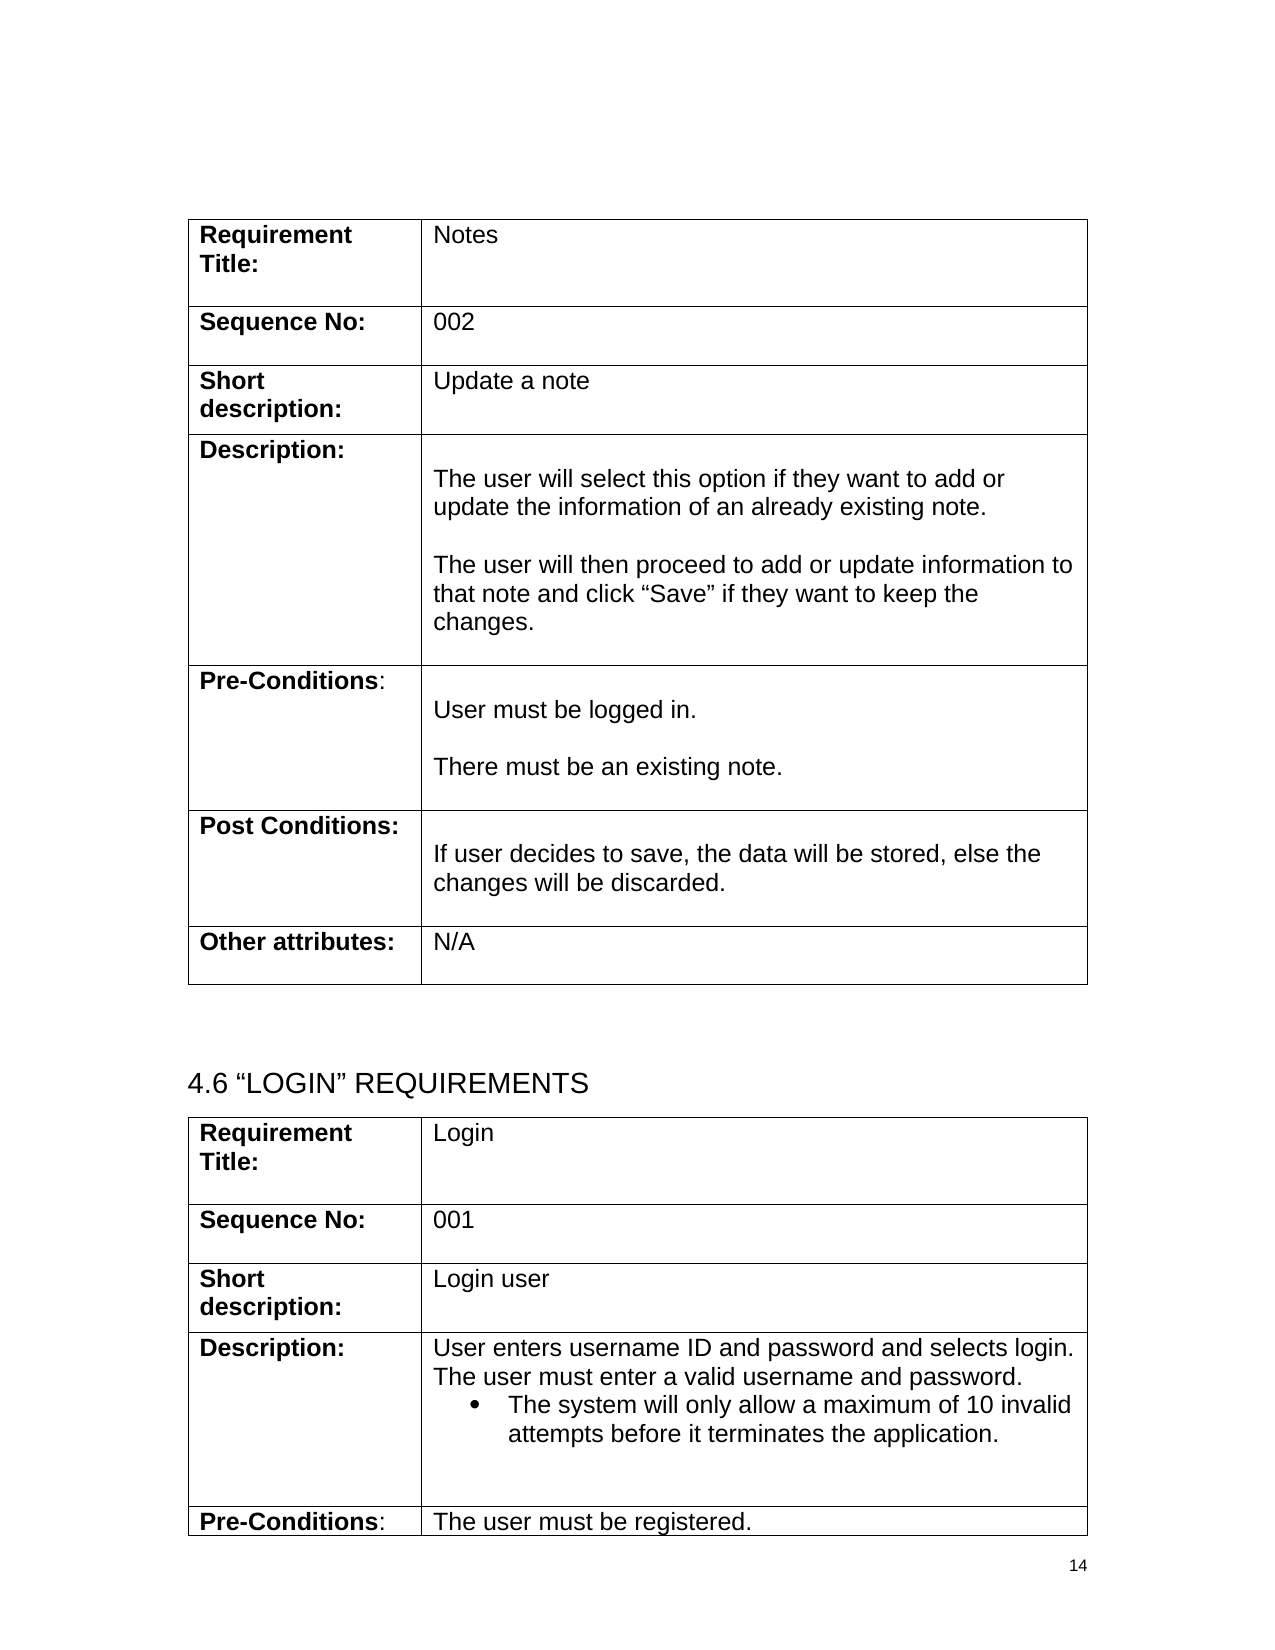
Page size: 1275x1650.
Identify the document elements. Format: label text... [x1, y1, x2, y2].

table_header Requirement Title: [189, 220, 421, 306]
table_cell Description: [189, 435, 421, 665]
table_header Requirement Title: [189, 1118, 421, 1204]
table_cell Update a note [422, 366, 1087, 434]
table_cell User must be logged in. There must be an existing note. [422, 666, 1087, 810]
table_header Login [422, 1118, 1087, 1204]
table_header Notes [422, 220, 1087, 306]
table_cell 001 [422, 1205, 1087, 1263]
table_cell Other attributes: [189, 927, 421, 984]
table_cell Sequence No: [189, 307, 421, 364]
table_cell Pre-Conditions: [189, 666, 421, 810]
table_cell Description: [189, 1333, 421, 1506]
table_cell User enters username ID and password and selects login. The user must enter a valid username and password. The system will only allow a maximum of 10 invalid attempts before it terminates the application. [422, 1333, 1087, 1506]
table_cell Post Conditions: [189, 811, 421, 926]
table_cell Short description: [189, 366, 421, 434]
table_cell 002 [422, 307, 1087, 364]
table_cell Sequence No: [189, 1205, 421, 1263]
table_cell Pre-Conditions: [189, 1507, 421, 1535]
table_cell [422, 1507, 1087, 1535]
table_cell Short description: [189, 1264, 421, 1332]
table_cell The user will select this option if they want to add or update the information of an already existing note. The user will then proceed to add or update information to that note and click “Save” if they want to keep the changes. [422, 435, 1087, 665]
table_cell N/A [422, 927, 1087, 984]
table_cell Login user [422, 1264, 1087, 1332]
text 4.6 “LOGIN” REQUIREMENTS [187, 1067, 1087, 1100]
table_cell If user decides to save, the data will be stored, else the changes will be discarded. [422, 811, 1087, 926]
